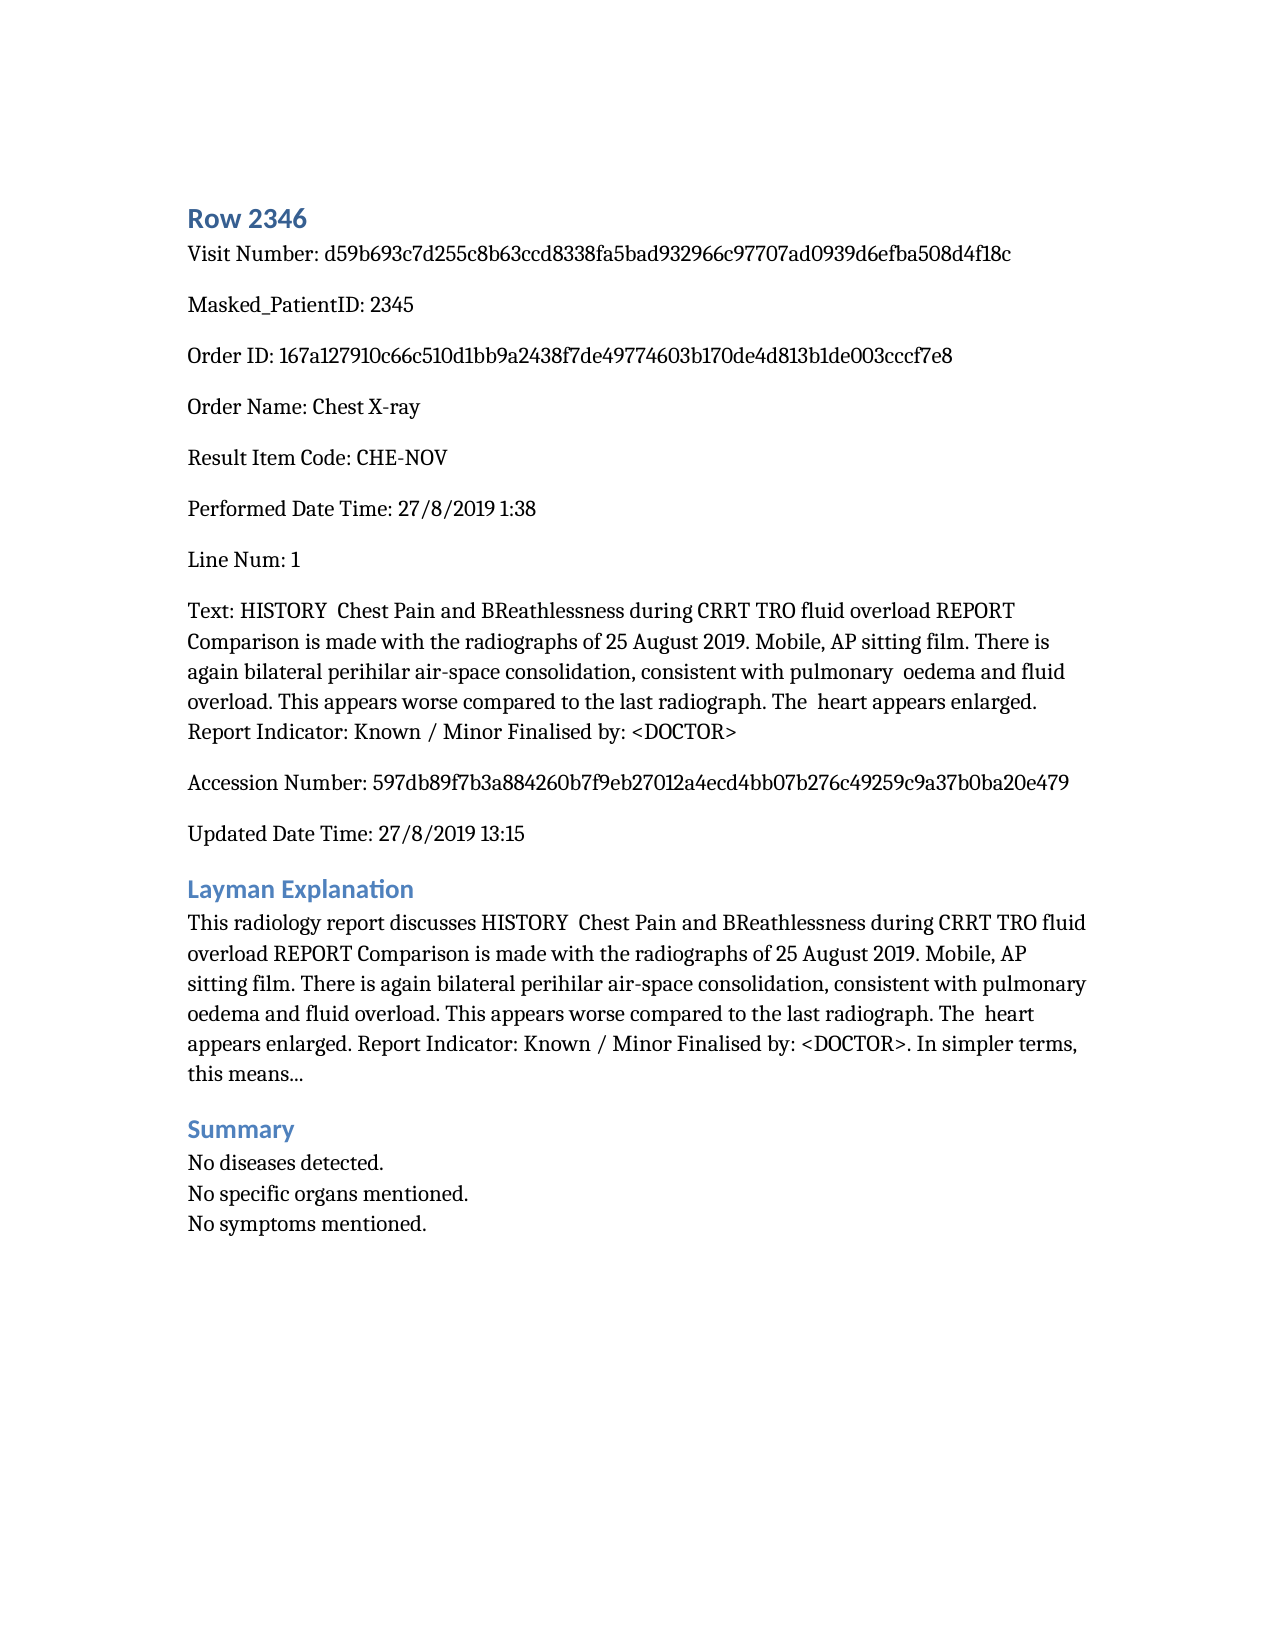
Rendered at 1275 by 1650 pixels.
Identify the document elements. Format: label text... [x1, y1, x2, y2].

text Visit Number: d59b693c7d255c8b63ccd8338fa5bad932966c97707ad0939d6efba508d4f18c [187, 241, 1087, 267]
text Accession Number: 597db89f7b3a884260b7f9eb27012a4ecd4bb07b276c49259c9a37b0ba20e479 [187, 770, 1087, 796]
subtitle Layman Explanation [187, 872, 1087, 905]
text Order ID: 167a127910c66c510d1bb9a2438f7de49774603b170de4d813b1de003cccf7e8 [187, 343, 1087, 369]
subtitle Summary [187, 1112, 1087, 1145]
text Text: HISTORY Chest Pain and BReathlessness during CRRT TRO fluid overload REPORT Comparison is made with the radiographs of 25 August 2019. Mobile, AP sitting film. There is again bilateral perihilar air-space consolidation, consistent with pulmonary oedema and fluid overload. This appears worse compared to the last radiograph. The heart appears enlarged. Report Indicator: Known / Minor Finalised by: <DOCTOR> [187, 598, 1087, 745]
text Line Num: 1 [187, 547, 1087, 573]
subtitle Row 2346 [187, 200, 1087, 236]
text Masked_PatientID: 2345 [187, 292, 1087, 318]
text Performed Date Time: 27/8/2019 1:38 [187, 496, 1087, 522]
text No diseases detected. No specific organs mentioned. No symptoms mentioned. [187, 1150, 1087, 1237]
text Result Item Code: CHE-NOV [187, 445, 1087, 471]
text Updated Date Time: 27/8/2019 13:15 [187, 821, 1087, 847]
text This radiology report discusses HISTORY Chest Pain and BReathlessness during CRRT TRO fluid overload REPORT Comparison is made with the radiographs of 25 August 2019. Mobile, AP sitting film. There is again bilateral perihilar air-space consolidation, consistent with pulmonary oedema and fluid overload. This appears worse compared to the last radiograph. The heart appears enlarged. Report Indicator: Known / Minor Finalised by: <DOCTOR>. In simpler terms, this means... [187, 910, 1087, 1087]
text Order Name: Chest X-ray [187, 394, 1087, 420]
